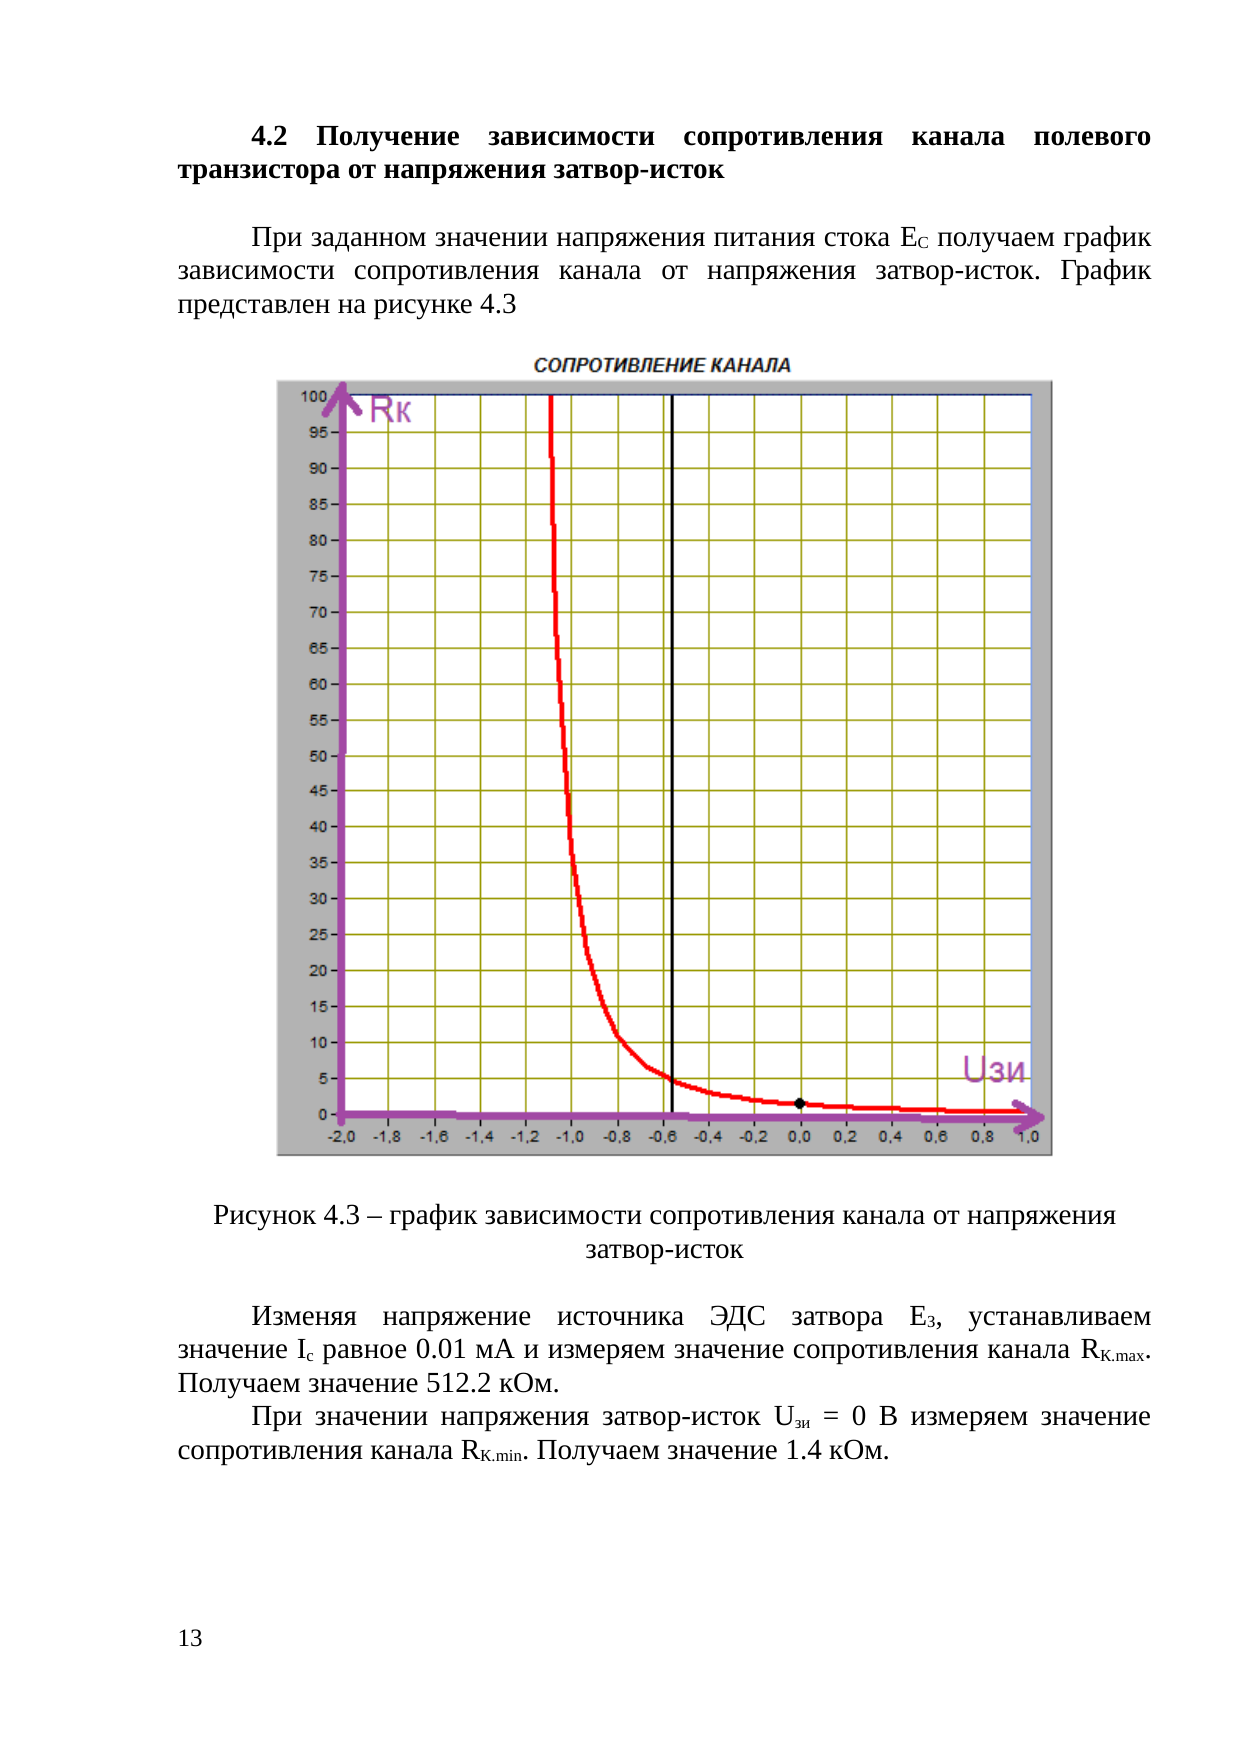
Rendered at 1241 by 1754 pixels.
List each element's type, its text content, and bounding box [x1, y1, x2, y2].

text При заданном значении напряжения питания стока EС получаем график зависимости сопротивления канала от напряжения затвор-исток. График представлен на рисунке 4.3 [177, 219, 1152, 319]
text 4.2 Получение зависимости сопротивления канала полевого транзистора от напряжения затвор-исток [177, 118, 1152, 185]
text Изменяя напряжение источника ЭДС затвора EЗ, устанавливаем значение Iс равное 0.01 мА и измеряем значение сопротивления канала RК.max. Получаем значение 512.2 кОм. [177, 1298, 1152, 1398]
picture [276, 352, 1059, 1164]
text При значении напряжения затвор-исток Uзи = 0 В измеряем значение сопротивления канала RК.min. Получаем значение 1.4 кОм. [177, 1398, 1152, 1466]
text Рисунок 4.3 – график зависимости сопротивления канала от напряжения затвор-исток [177, 1197, 1152, 1264]
